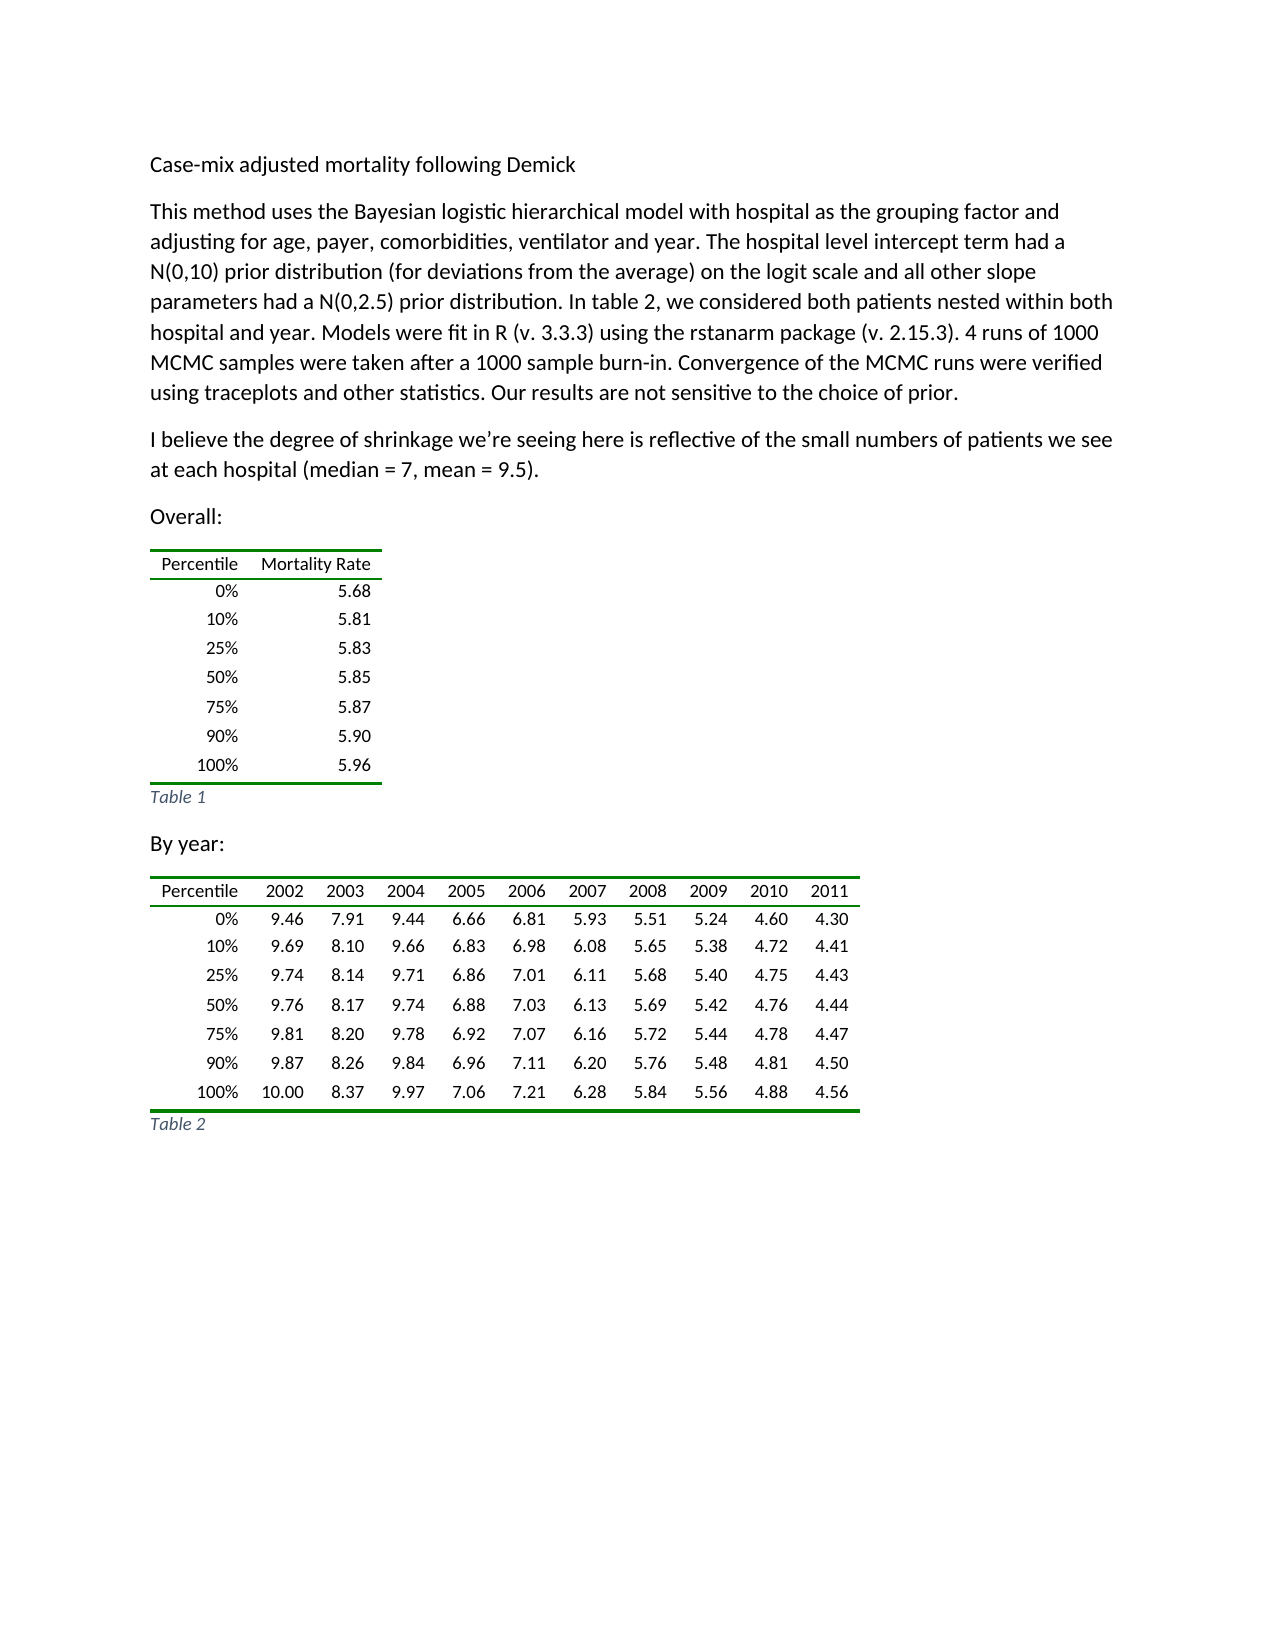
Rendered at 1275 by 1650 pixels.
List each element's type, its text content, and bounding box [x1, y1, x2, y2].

table_cell 4.44 [799, 993, 859, 1022]
table_cell 6.88 [436, 993, 496, 1022]
table_cell 8.17 [315, 993, 375, 1022]
table_cell 4.43 [799, 964, 859, 993]
table_cell 10% [150, 934, 249, 963]
table_cell 5.81 [249, 607, 382, 636]
table_cell 9.66 [375, 934, 436, 963]
table_cell 4.76 [739, 993, 799, 1022]
table_cell 6.13 [557, 993, 617, 1022]
table_header 2011 [799, 879, 859, 905]
table_cell 5.48 [678, 1051, 738, 1080]
table_header 2007 [557, 879, 617, 905]
table_cell 0% [150, 907, 249, 934]
table_cell 25% [150, 636, 249, 666]
table_cell 4.50 [799, 1051, 859, 1080]
table_cell 6.16 [557, 1022, 617, 1051]
table_cell 6.83 [436, 934, 496, 963]
table_cell 8.26 [315, 1051, 375, 1080]
table_cell 4.30 [799, 907, 859, 934]
table_cell 9.44 [375, 907, 436, 934]
table_cell 9.74 [249, 964, 315, 993]
table_cell 9.87 [249, 1051, 315, 1080]
table_cell 90% [150, 724, 249, 753]
table_cell 7.91 [315, 907, 375, 934]
table_cell 75% [150, 695, 249, 724]
table_cell 4.47 [799, 1022, 859, 1051]
table_cell 50% [150, 666, 249, 695]
table_cell 6.11 [557, 964, 617, 993]
table_cell 6.20 [557, 1051, 617, 1080]
table_cell 4.41 [799, 934, 859, 963]
text Table 2 [150, 1112, 1125, 1135]
table_cell 5.65 [618, 934, 678, 963]
table_cell 5.42 [678, 993, 738, 1022]
table_header Percentile [150, 879, 249, 905]
table_cell 5.76 [618, 1051, 678, 1080]
table_header Percentile [150, 552, 249, 578]
text Case-mix adjusted mortality following Demick [150, 150, 1125, 178]
table_header 2004 [375, 879, 436, 905]
table_header 2010 [739, 879, 799, 905]
table_cell 7.01 [496, 964, 557, 993]
table_cell 25% [150, 964, 249, 993]
table_cell 9.97 [375, 1080, 436, 1109]
text This method uses the Bayesian logistic hierarchical model with hospital as the grouping factor and adjusting for age, payer, comorbidities, ventilator and year. The hospital level intercept term had a N(0,10) prior distribution (for deviations from the average) on the logit scale and all other slope parameters had a N(0,2.5) prior distribution. In table 2, we considered both patients nested within both hospital and year. Models were fit in R (v. 3.3.3) using the rstanarm package (v. 2.15.3). 4 runs of 1000 MCMC samples were taken after a 1000 sample burn-in. Convergence of the MCMC runs were verified using traceplots and other statistics. Our results are not sensitive to the choice of prior. [150, 197, 1125, 406]
table_cell 4.78 [739, 1022, 799, 1051]
table_cell 0% [150, 580, 249, 607]
table_cell 5.44 [678, 1022, 738, 1051]
table_cell 6.28 [557, 1080, 617, 1109]
table_cell 5.87 [249, 695, 382, 724]
table_cell 5.84 [618, 1080, 678, 1109]
table_cell 6.98 [496, 934, 557, 963]
table_cell 5.85 [249, 666, 382, 695]
table_cell 50% [150, 993, 249, 1022]
table_cell 5.90 [249, 724, 382, 753]
table_header 2003 [315, 879, 375, 905]
table_cell 9.81 [249, 1022, 315, 1051]
table_cell 8.14 [315, 964, 375, 993]
table_header 2008 [618, 879, 678, 905]
table_cell 75% [150, 1022, 249, 1051]
table_cell 5.68 [618, 964, 678, 993]
table_cell 10% [150, 607, 249, 636]
table_cell 4.88 [739, 1080, 799, 1109]
table_cell 5.40 [678, 964, 738, 993]
table_cell 8.37 [315, 1080, 375, 1109]
table_header 2009 [678, 879, 738, 905]
table_cell 7.07 [496, 1022, 557, 1051]
table_cell 9.78 [375, 1022, 436, 1051]
table_header 2005 [436, 879, 496, 905]
table_cell 100% [150, 1080, 249, 1109]
table_cell 4.56 [799, 1080, 859, 1109]
text I believe the degree of shrinkage we’re seeing here is reflective of the small numbers of patients we see at each hospital (median = 7, mean = 9.5). [150, 425, 1125, 483]
table_header 2002 [249, 879, 315, 905]
table_cell 9.71 [375, 964, 436, 993]
table_cell 4.75 [739, 964, 799, 993]
table_cell 4.72 [739, 934, 799, 963]
text Overall: [150, 502, 1125, 530]
table_cell 6.86 [436, 964, 496, 993]
table_cell 7.11 [496, 1051, 557, 1080]
table_cell 5.72 [618, 1022, 678, 1051]
table_cell 7.03 [496, 993, 557, 1022]
table_cell 5.56 [678, 1080, 738, 1109]
table_cell 6.66 [436, 907, 496, 934]
table_cell 6.81 [496, 907, 557, 934]
table_cell 4.60 [739, 907, 799, 934]
table_cell 5.24 [678, 907, 738, 934]
table_cell 5.51 [618, 907, 678, 934]
table_cell 9.46 [249, 907, 315, 934]
table_header Mortality Rate [249, 552, 382, 578]
text By year: [150, 829, 1125, 857]
table_cell 5.68 [249, 580, 382, 607]
table_cell 6.96 [436, 1051, 496, 1080]
table_cell 4.81 [739, 1051, 799, 1080]
table_cell 5.83 [249, 636, 382, 666]
table_cell 8.20 [315, 1022, 375, 1051]
table_cell 7.21 [496, 1080, 557, 1109]
table_cell 9.74 [375, 993, 436, 1022]
table_cell 6.92 [436, 1022, 496, 1051]
table_cell 10.00 [249, 1080, 315, 1109]
table_cell 7.06 [436, 1080, 496, 1109]
table_cell 5.96 [249, 753, 382, 782]
table_cell 5.69 [618, 993, 678, 1022]
table_cell 9.76 [249, 993, 315, 1022]
table_cell 6.08 [557, 934, 617, 963]
table_cell 100% [150, 753, 249, 782]
table_cell 5.38 [678, 934, 738, 963]
table_cell 9.69 [249, 934, 315, 963]
table_cell 9.84 [375, 1051, 436, 1080]
table_header 2006 [496, 879, 557, 905]
table_cell 5.93 [557, 907, 617, 934]
table_cell 90% [150, 1051, 249, 1080]
table_cell 8.10 [315, 934, 375, 963]
